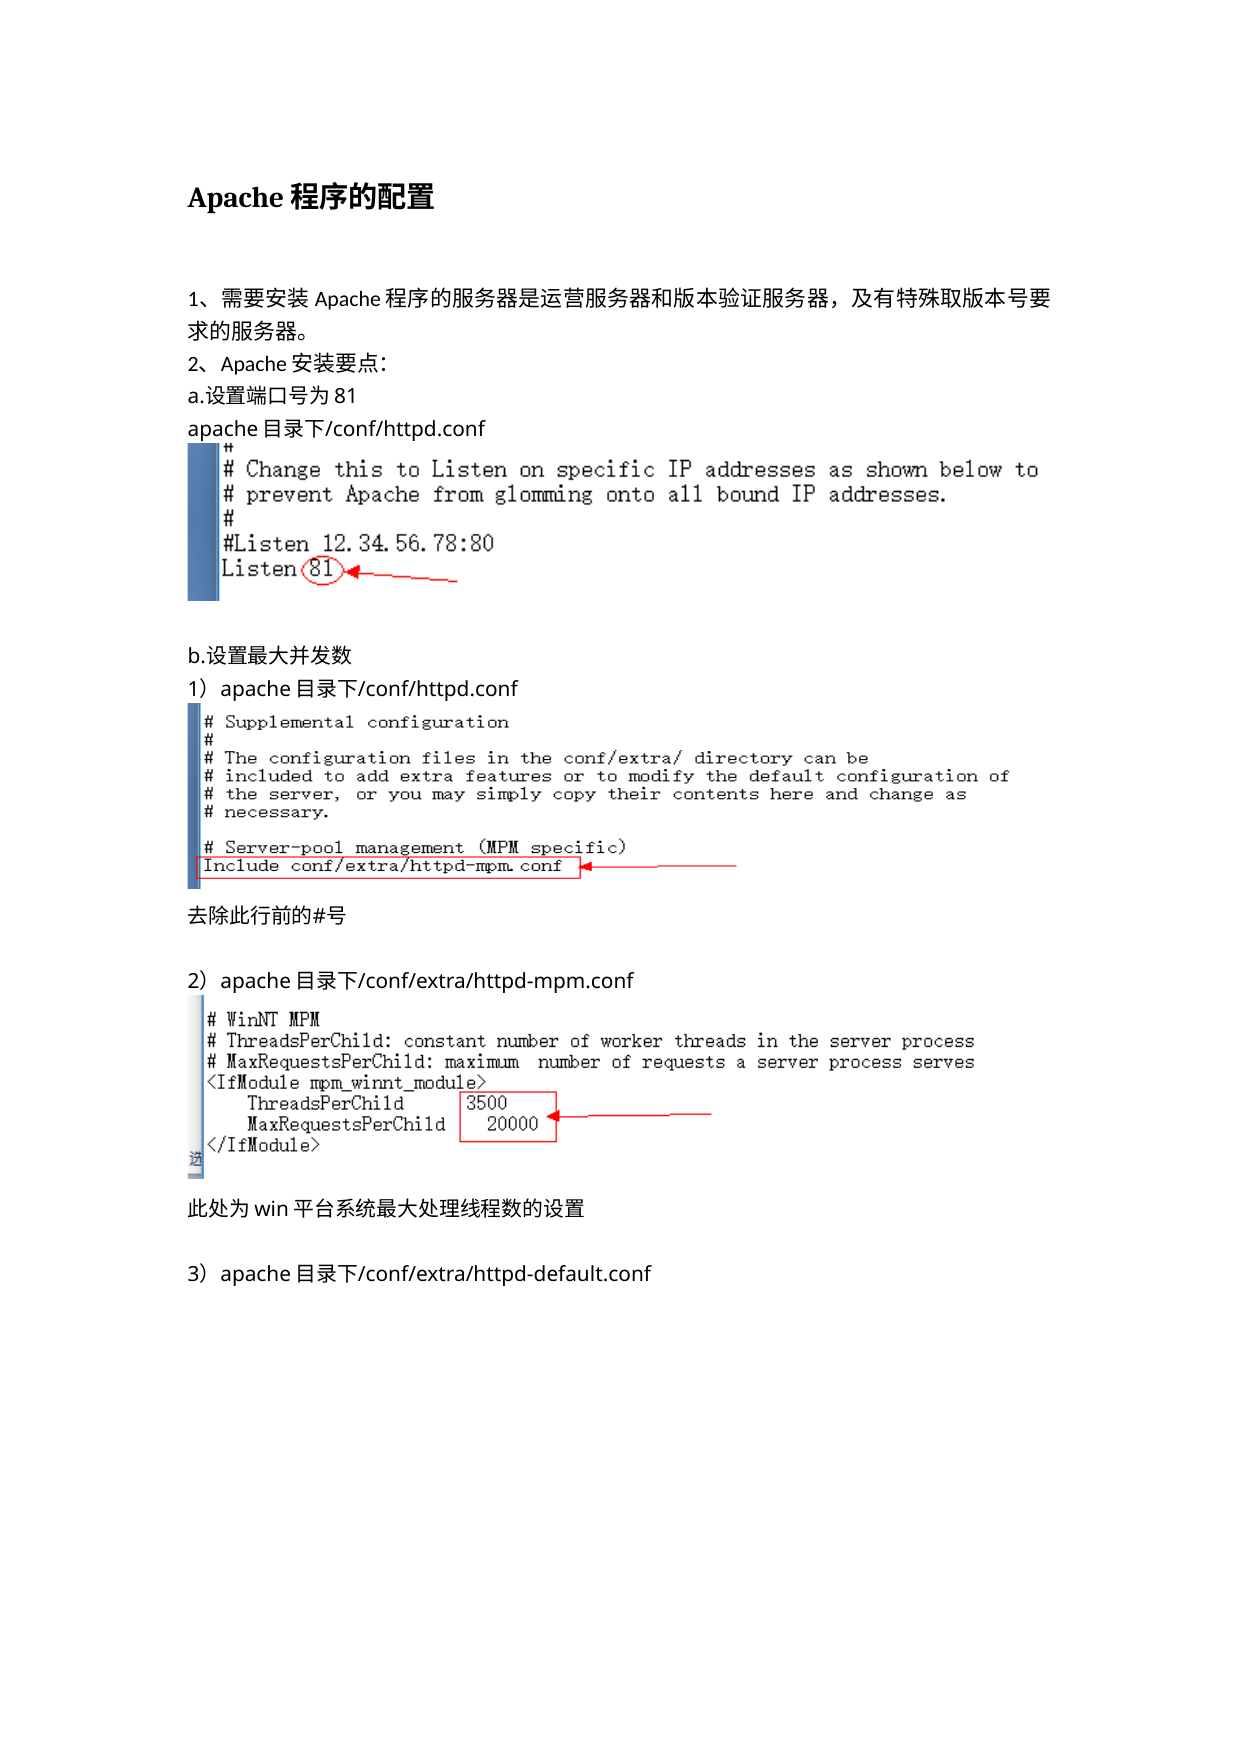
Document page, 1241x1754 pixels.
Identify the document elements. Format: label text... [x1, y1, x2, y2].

picture [187, 443, 1053, 601]
text 去除此行前的#号 [187, 898, 1053, 931]
text a.设置端口号为81 [187, 378, 1053, 411]
text 1、需要安装Apache程序的服务器是运营服务器和版本验证服务器，及有特殊取版本号要求的服务器。 [187, 281, 1053, 346]
picture [187, 995, 1053, 1179]
text apache目录下/conf/httpd.conf [187, 411, 1053, 443]
text 2、Apache安装要点： [187, 346, 1053, 378]
subtitle Apache程序的配置 [187, 162, 1053, 227]
picture [187, 703, 1053, 889]
text 此处为win平台系统最大处理线程数的设置 [187, 1191, 1053, 1223]
text 2）apache目录下/conf/extra/httpd-mpm.conf [187, 963, 1053, 995]
text b.设置最大并发数 [187, 638, 1053, 671]
text 3）apache目录下/conf/extra/httpd-default.conf [187, 1256, 1053, 1288]
text 1）apache目录下/conf/httpd.conf [187, 671, 1053, 703]
